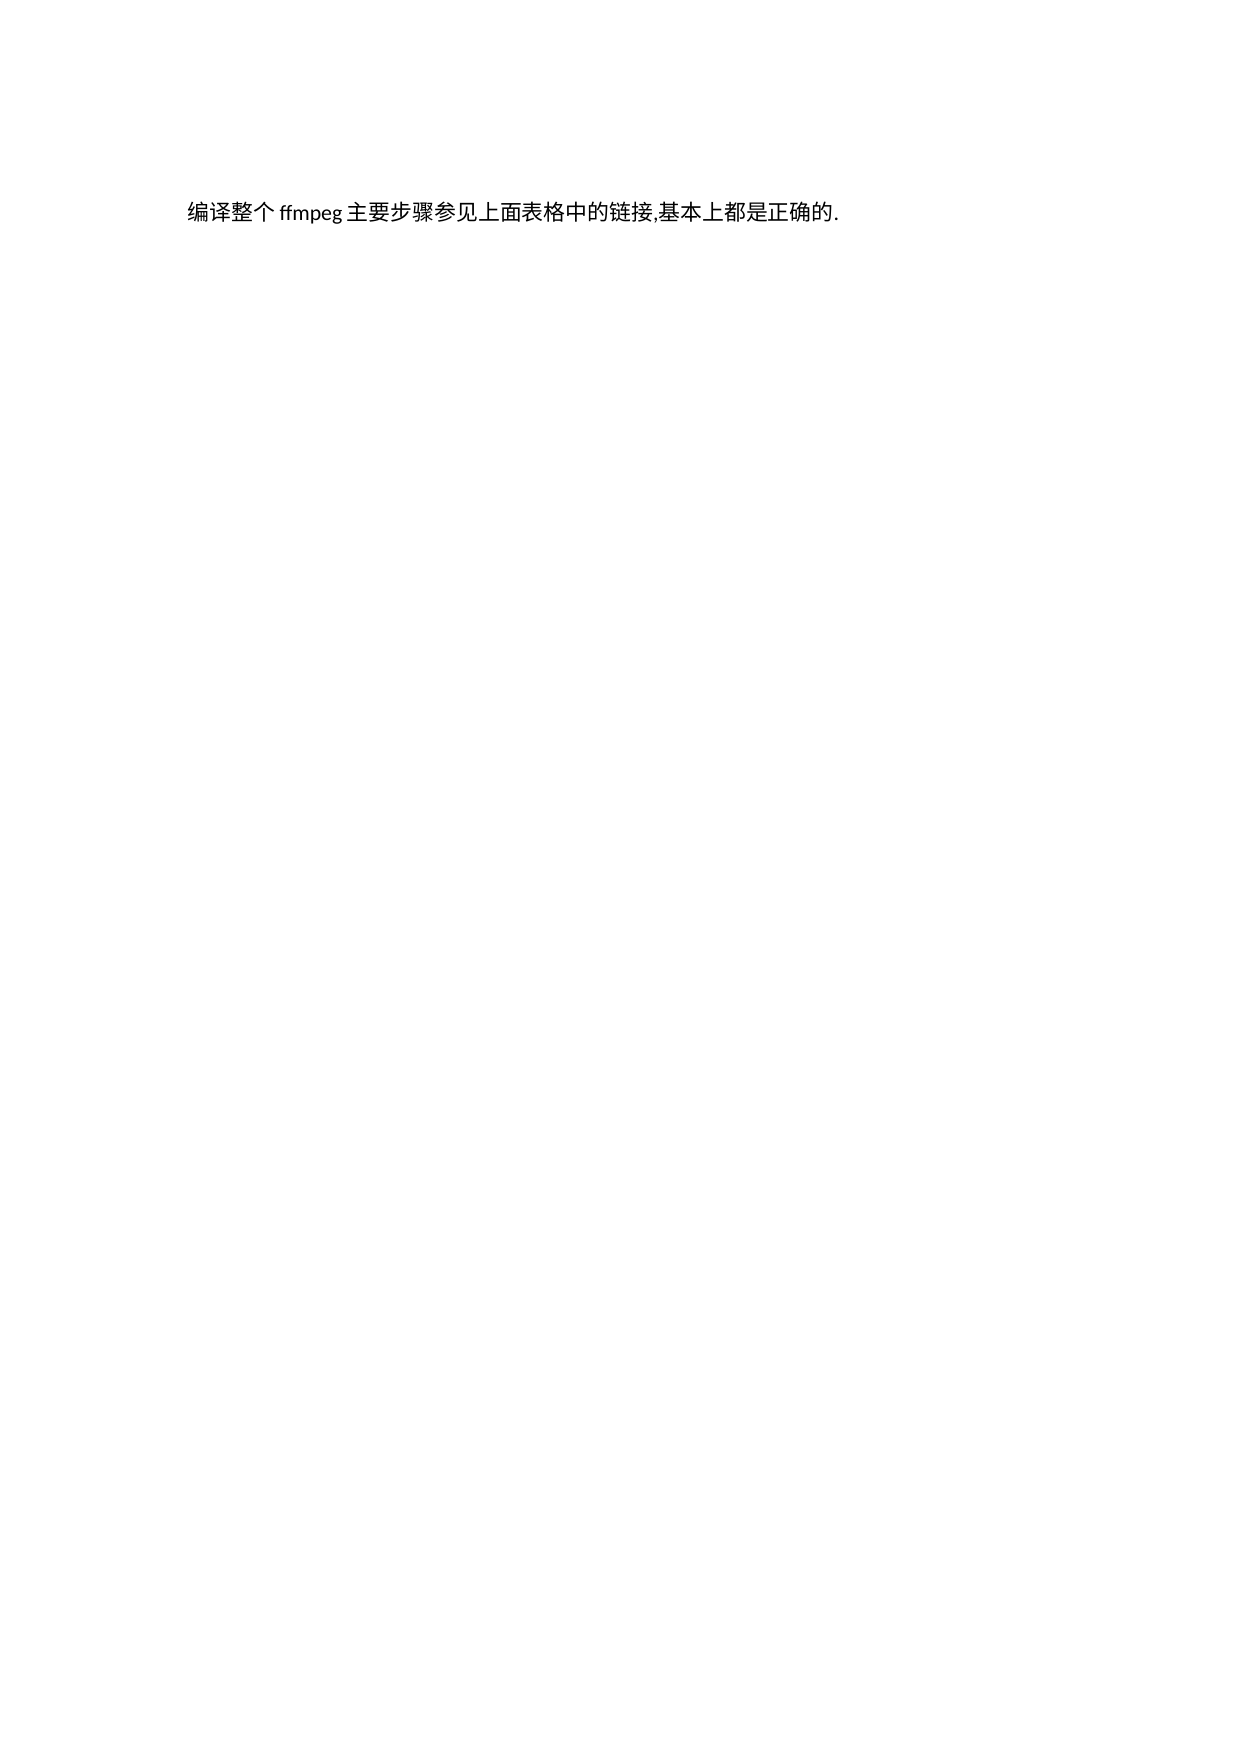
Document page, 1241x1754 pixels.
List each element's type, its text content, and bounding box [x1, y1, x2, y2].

text 编译整个ffmpeg主要步骤参见上面表格中的链接,基本上都是正确的. [187, 194, 1053, 227]
